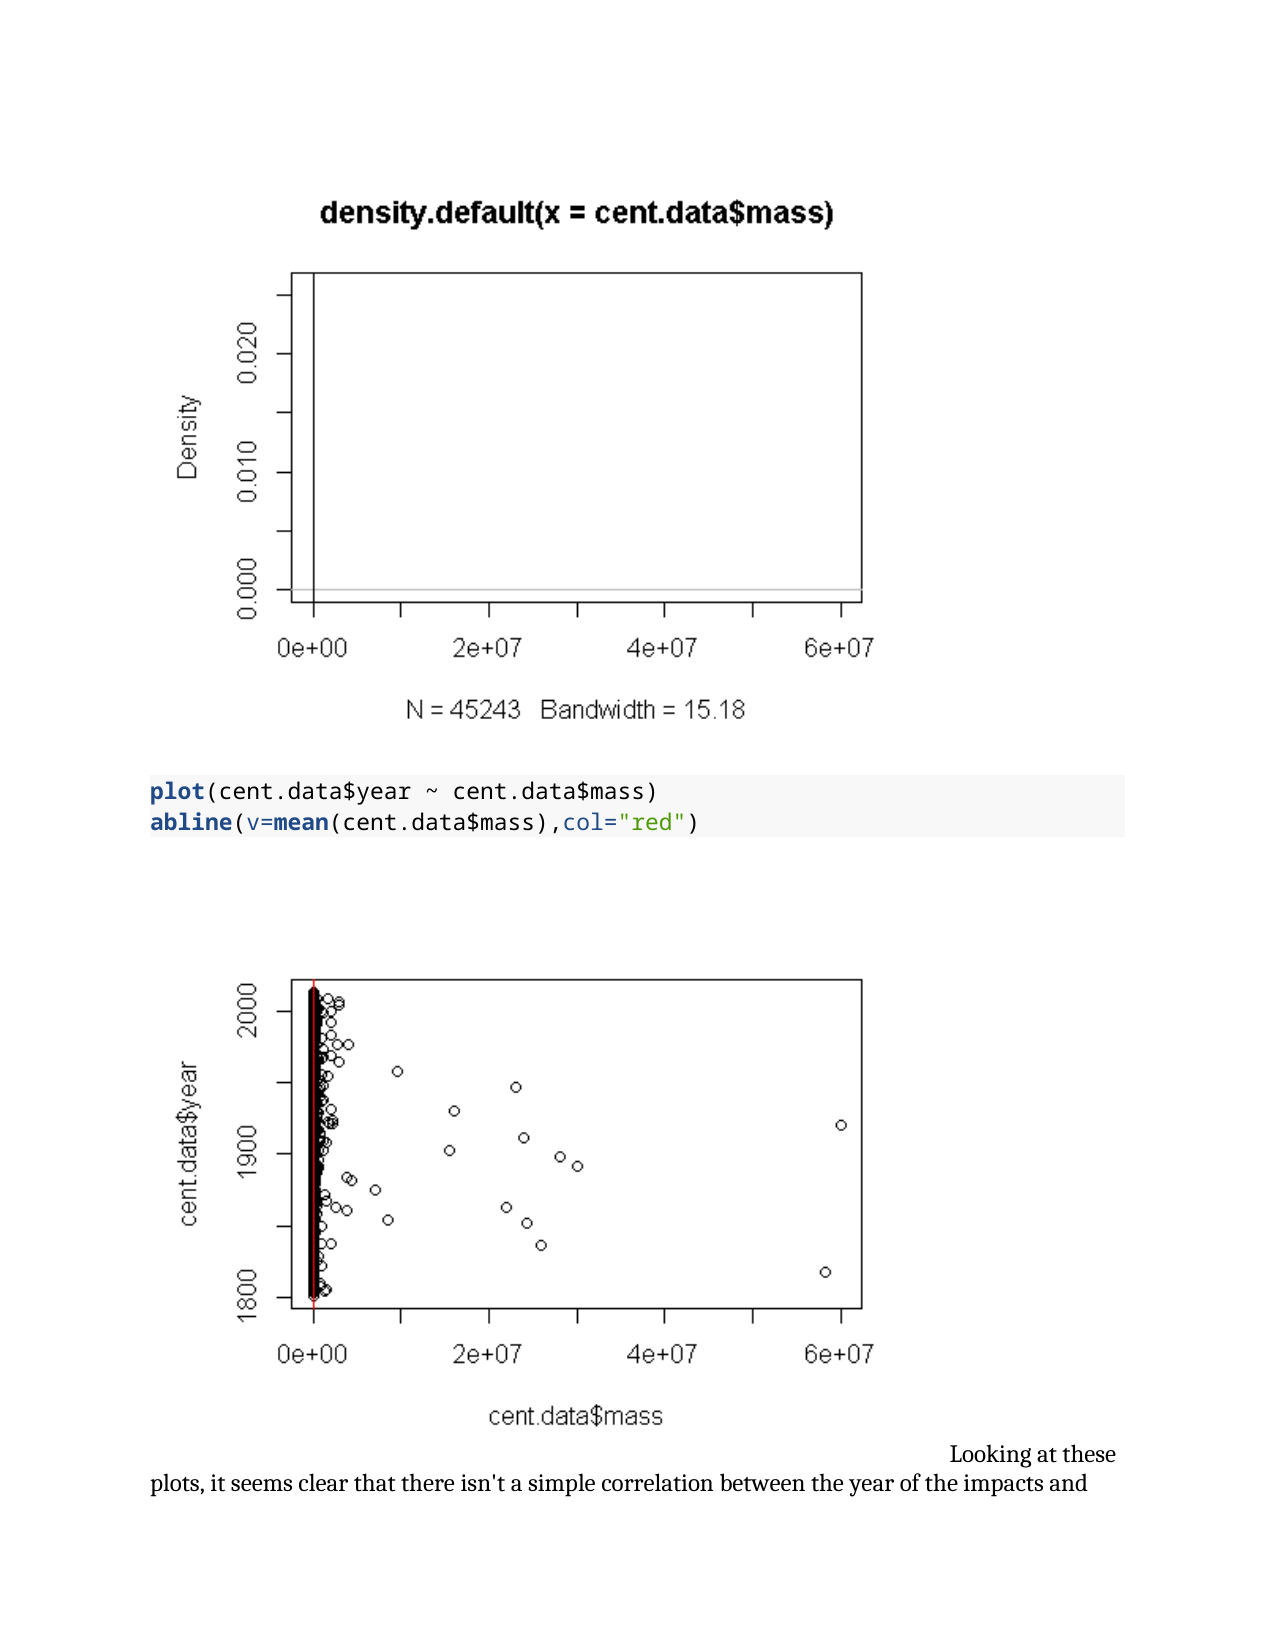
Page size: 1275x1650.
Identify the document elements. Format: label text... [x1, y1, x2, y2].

picture [168, 150, 925, 757]
picture [168, 856, 925, 1463]
text plot(cent.data$year ~ cent.data$mass) abline(v=mean(cent.data$mass),col="red") [659, 775, 1125, 837]
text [150, 856, 1125, 1497]
